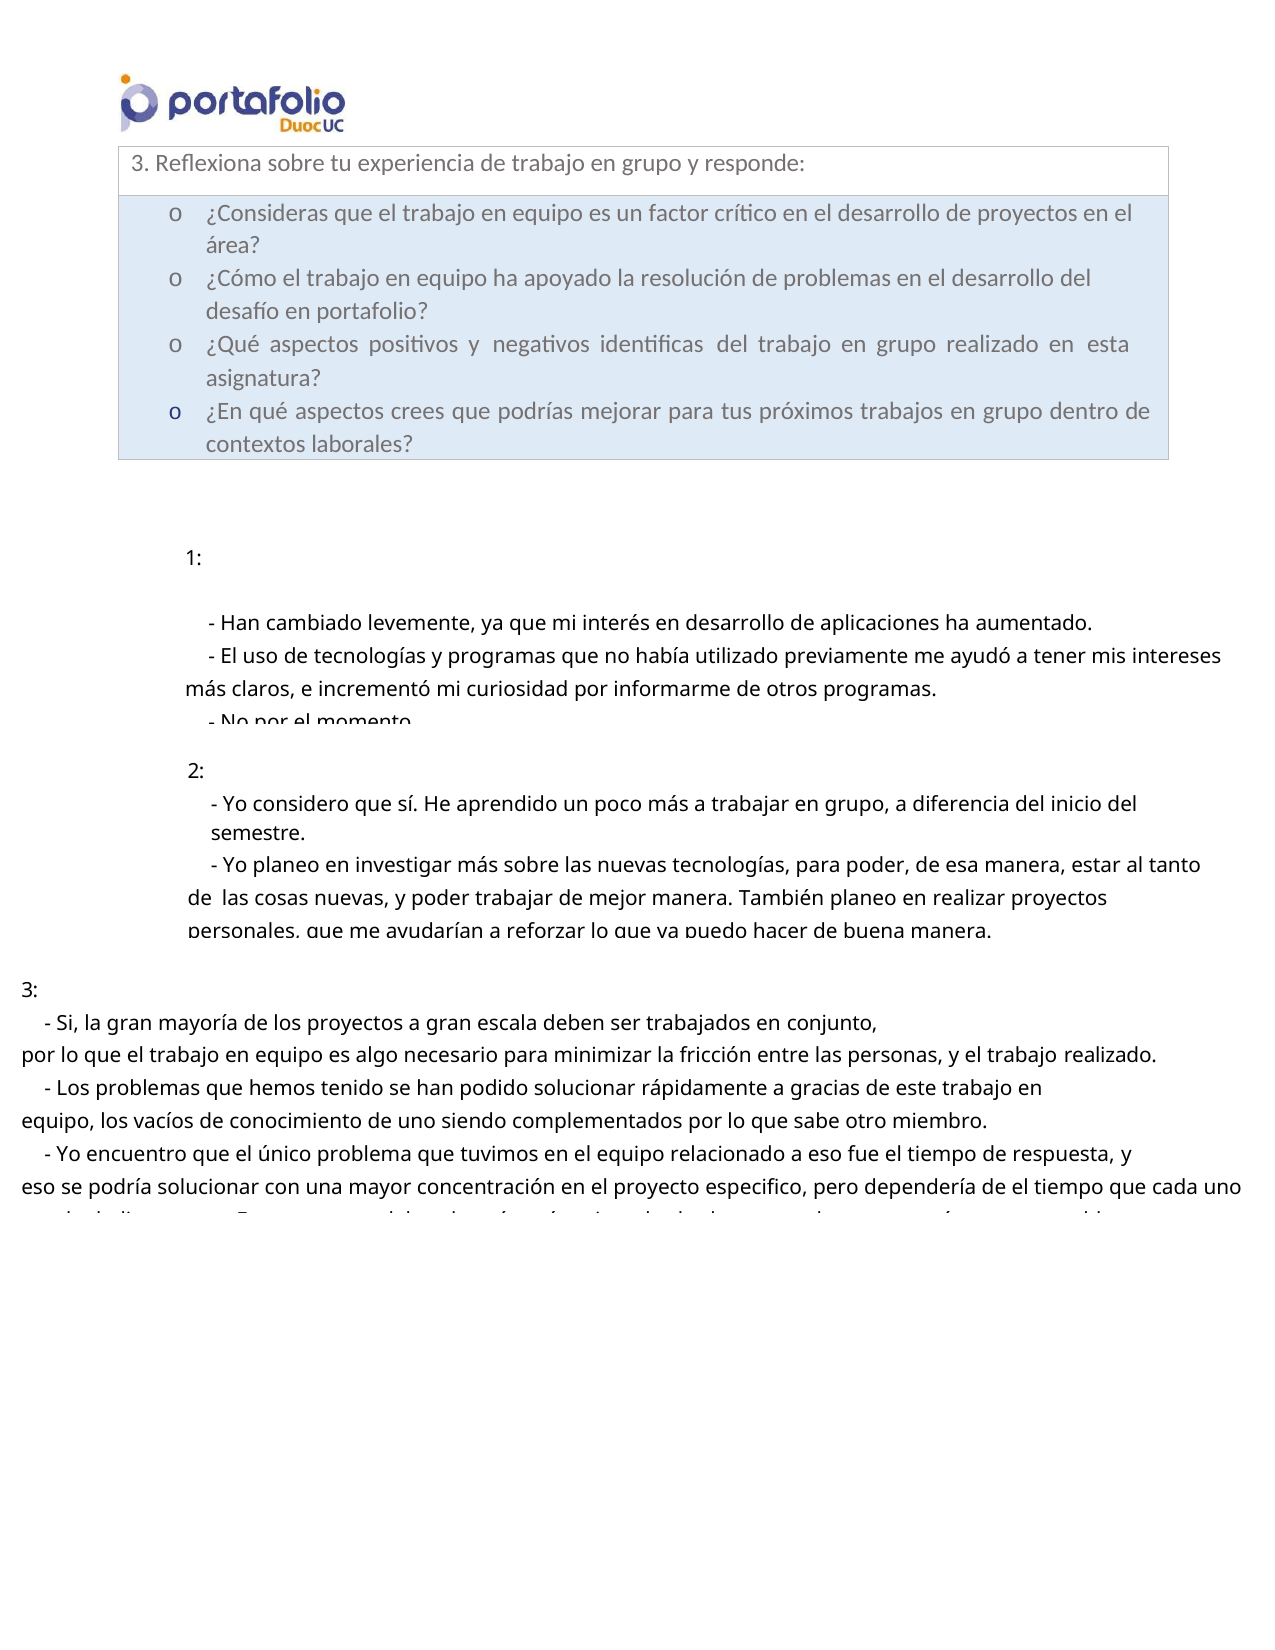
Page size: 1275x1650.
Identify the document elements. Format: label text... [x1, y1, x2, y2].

picture [118, 73, 346, 133]
table_header 3. Reflexiona sobre tu experiencia de trabajo en grupo y responde: [119, 147, 1168, 195]
table_cell ¿Consideras que el trabajo en equipo es un factor crítico en el desarrollo de proyectos en el área? ¿Cómo el trabajo en equipo ha apoyado la resolución de problemas en el desarrollo del desafío en portafolio? ¿Qué aspectos positivos y negativos identificas del trabajo en grupo realizado en esta asignatura? ¿En qué aspectos crees que podrías mejorar para tus próximos trabajos en grupo dentro de contextos laborales? [119, 196, 1168, 459]
